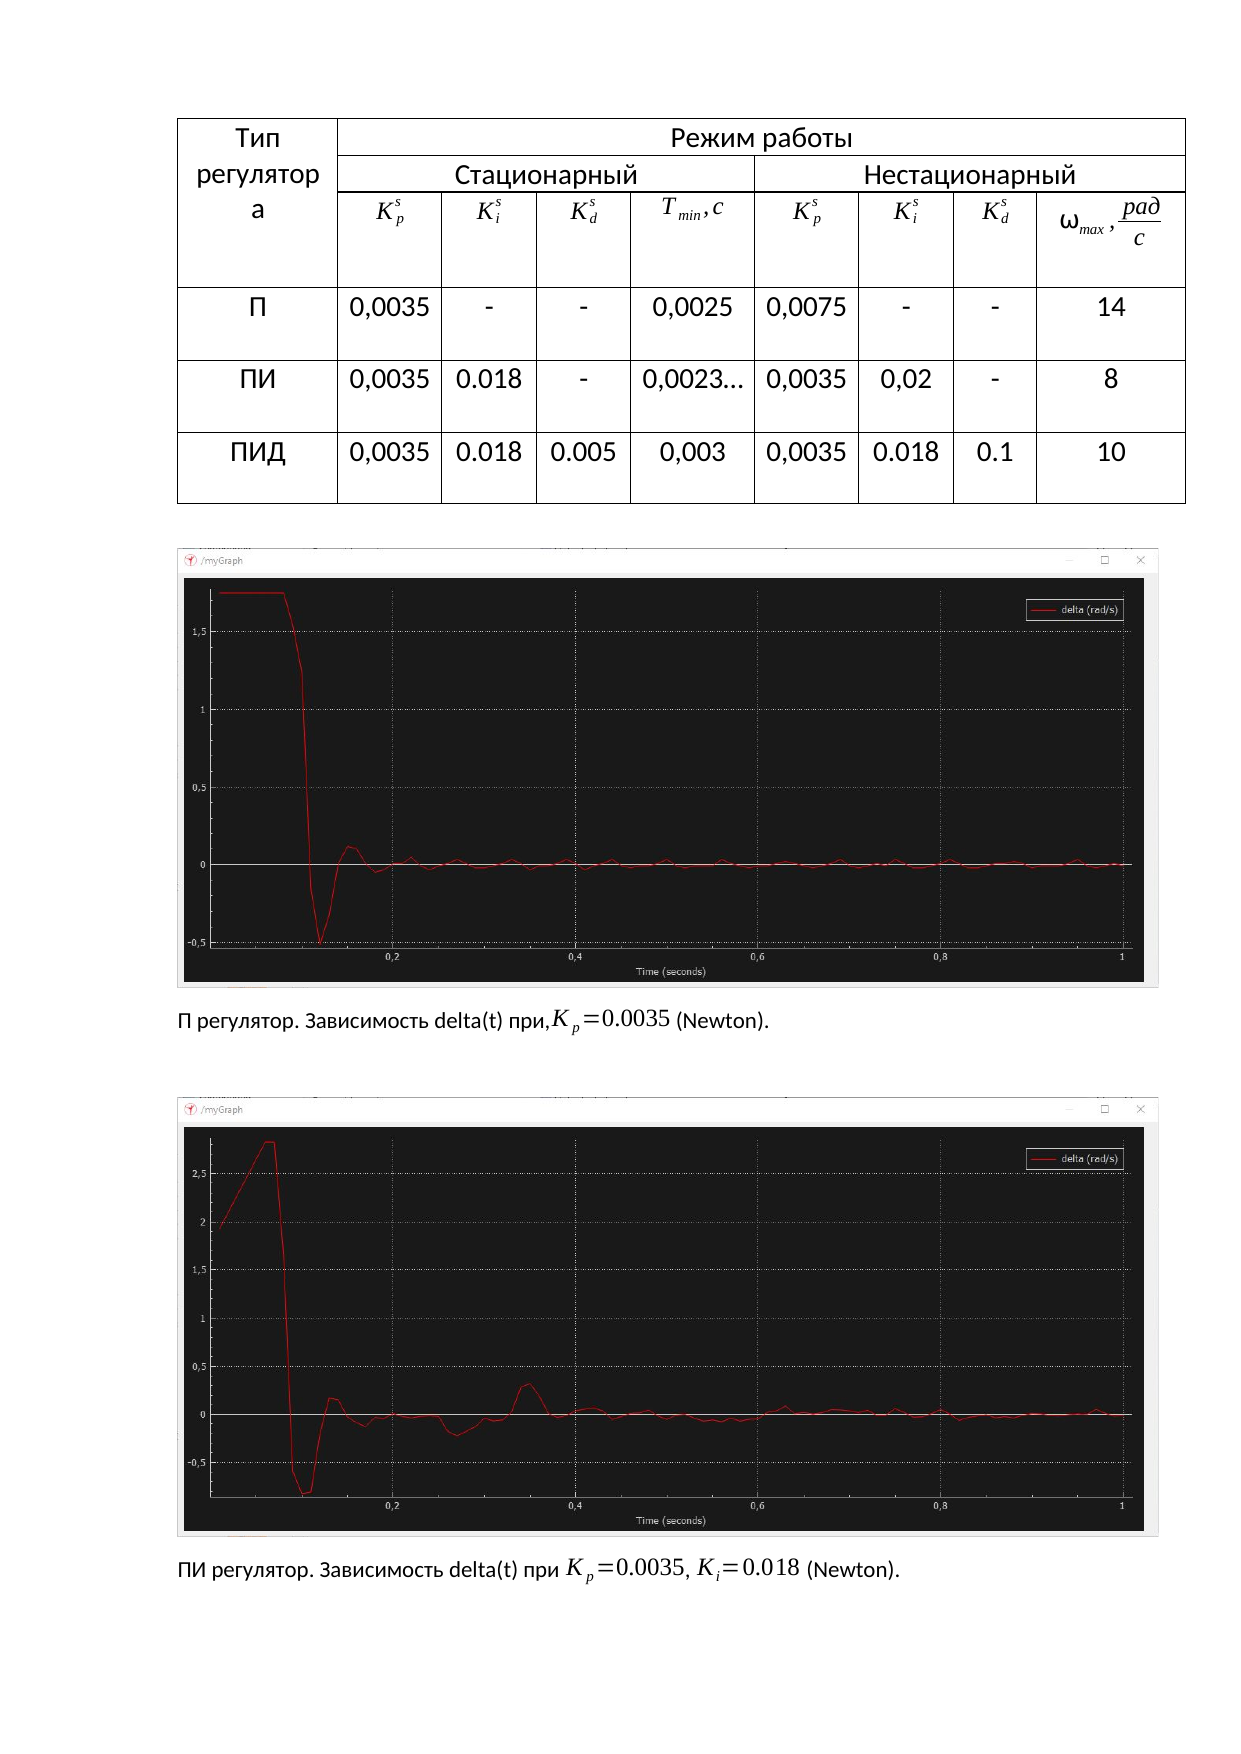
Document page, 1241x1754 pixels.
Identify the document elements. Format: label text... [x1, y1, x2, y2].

table_cell 0.1 [954, 433, 1036, 503]
table_cell Стационарный [338, 156, 754, 191]
text ПИ регулятор. Зависимость delta(t) при , (Newton). [177, 1553, 1152, 1584]
table_cell - [537, 288, 630, 359]
table_cell - [954, 288, 1036, 359]
table_cell 0,0035 [338, 433, 441, 503]
table_cell 0.018 [859, 433, 953, 503]
table_cell [338, 193, 441, 287]
table_cell 0,0035 [338, 361, 441, 432]
table_cell 0,0075 [755, 288, 858, 359]
table_cell [954, 193, 1036, 287]
table_cell - [537, 361, 630, 432]
table_cell [755, 193, 858, 287]
table_cell 0,0035 [755, 433, 858, 503]
table_cell - [859, 288, 953, 359]
table_header Тип регулятора [178, 119, 337, 287]
table_cell 10 [1037, 433, 1185, 503]
table_cell 0.018 [442, 433, 536, 503]
table_cell 0,0035 [755, 361, 858, 432]
table_cell ПИД [178, 433, 337, 503]
table_cell - [954, 361, 1036, 432]
table_cell 8 [1037, 361, 1185, 432]
table_cell 0,003 [631, 433, 754, 503]
picture [177, 1097, 1159, 1537]
table_cell [1037, 193, 1185, 287]
table_cell 0.018 [442, 361, 536, 432]
table_cell 0.005 [537, 433, 630, 503]
table_cell [537, 193, 630, 287]
table_cell П [178, 288, 337, 359]
table_cell 0,02 [859, 361, 953, 432]
table_cell - [442, 288, 536, 359]
table_cell [859, 193, 953, 287]
table_cell 0,0025 [631, 288, 754, 359]
table_cell [442, 193, 536, 287]
table_header Режим работы [338, 119, 1185, 155]
table_cell Нестационарный [755, 156, 1185, 191]
table_cell ПИ [178, 361, 337, 432]
table_cell [631, 193, 754, 287]
table_cell 0,0035 [338, 288, 441, 359]
text П регулятор. Зависимость delta(t) при, (Newton). [177, 1005, 1152, 1036]
table_cell 0,0023… [631, 361, 754, 432]
picture [177, 548, 1159, 988]
table_cell 14 [1037, 288, 1185, 359]
